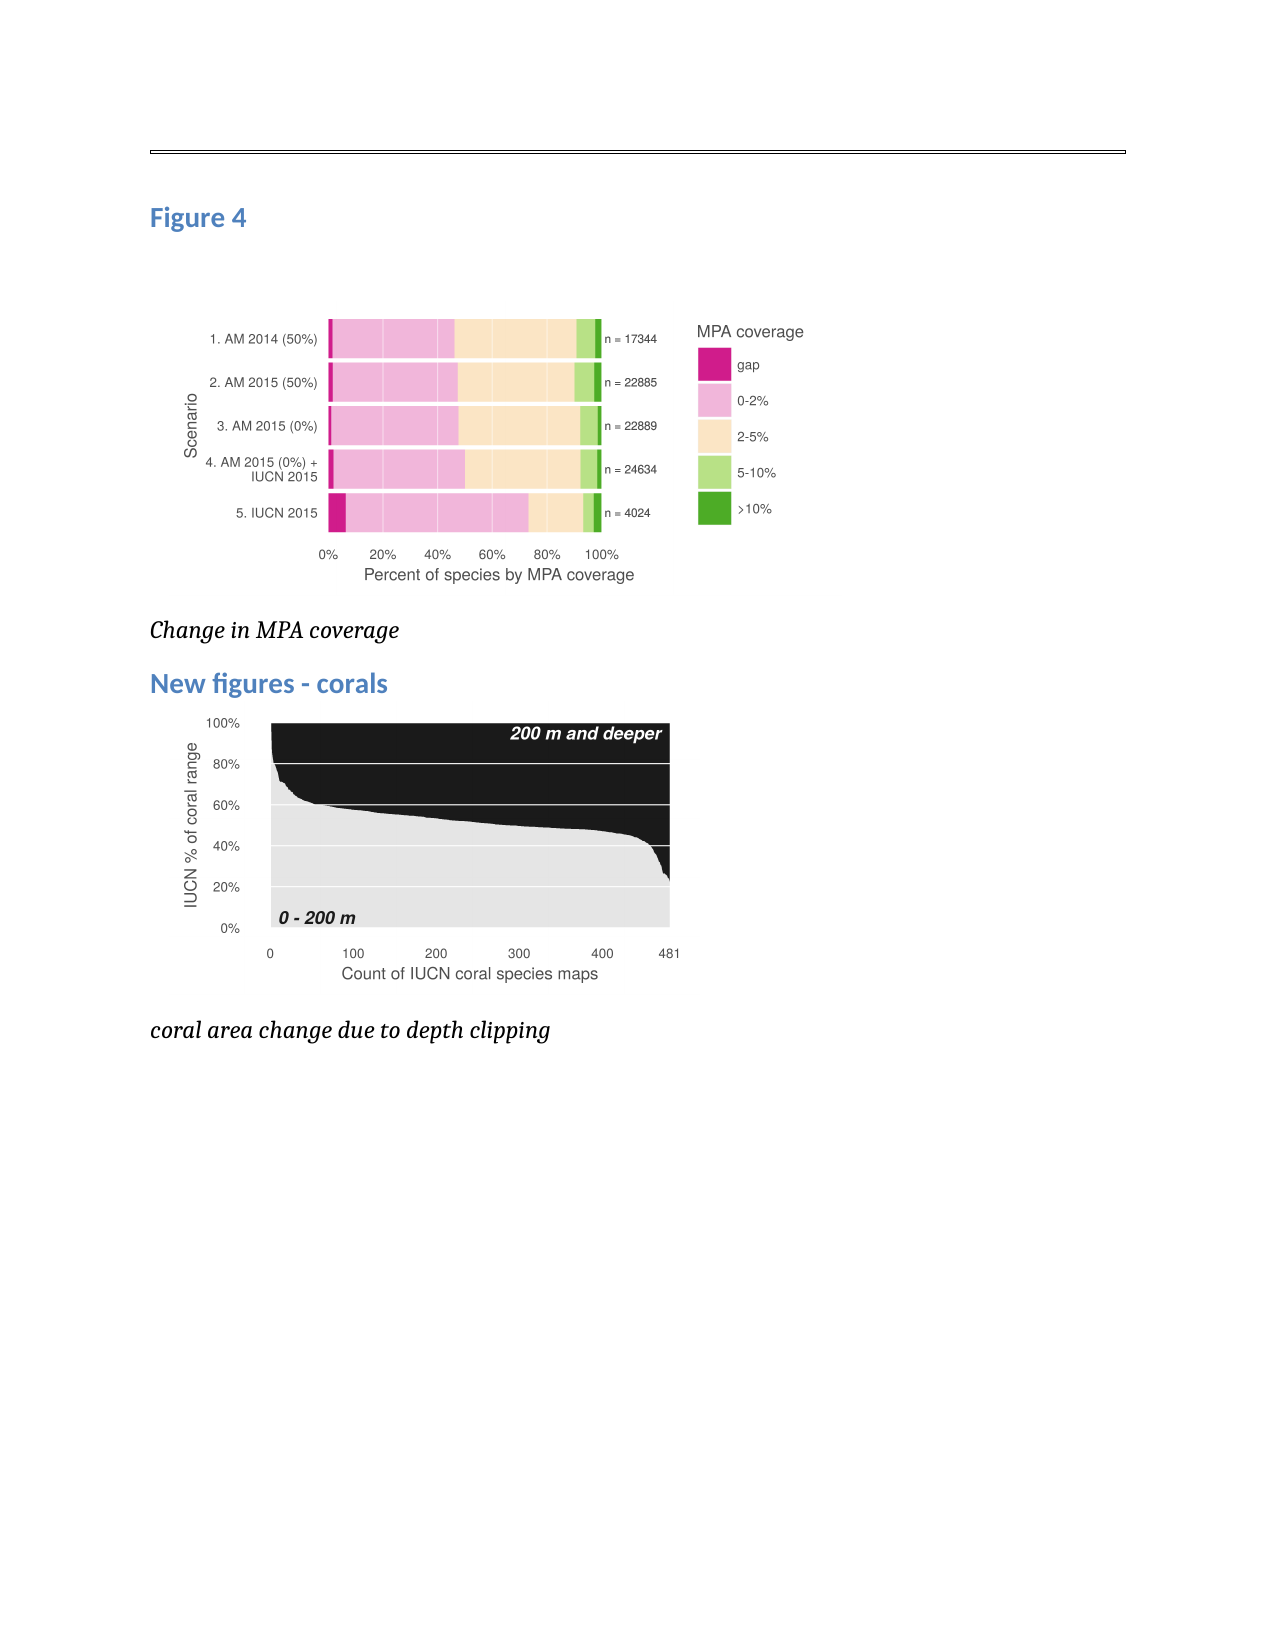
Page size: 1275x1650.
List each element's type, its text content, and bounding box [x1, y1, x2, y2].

subtitle New figures - corals [150, 666, 1125, 701]
picture [168, 301, 842, 596]
picture [168, 701, 700, 995]
text Change in MPA coverage [150, 616, 1125, 645]
text coral area change due to depth clipping [150, 1016, 1125, 1044]
subtitle Figure 4 [150, 199, 1125, 235]
